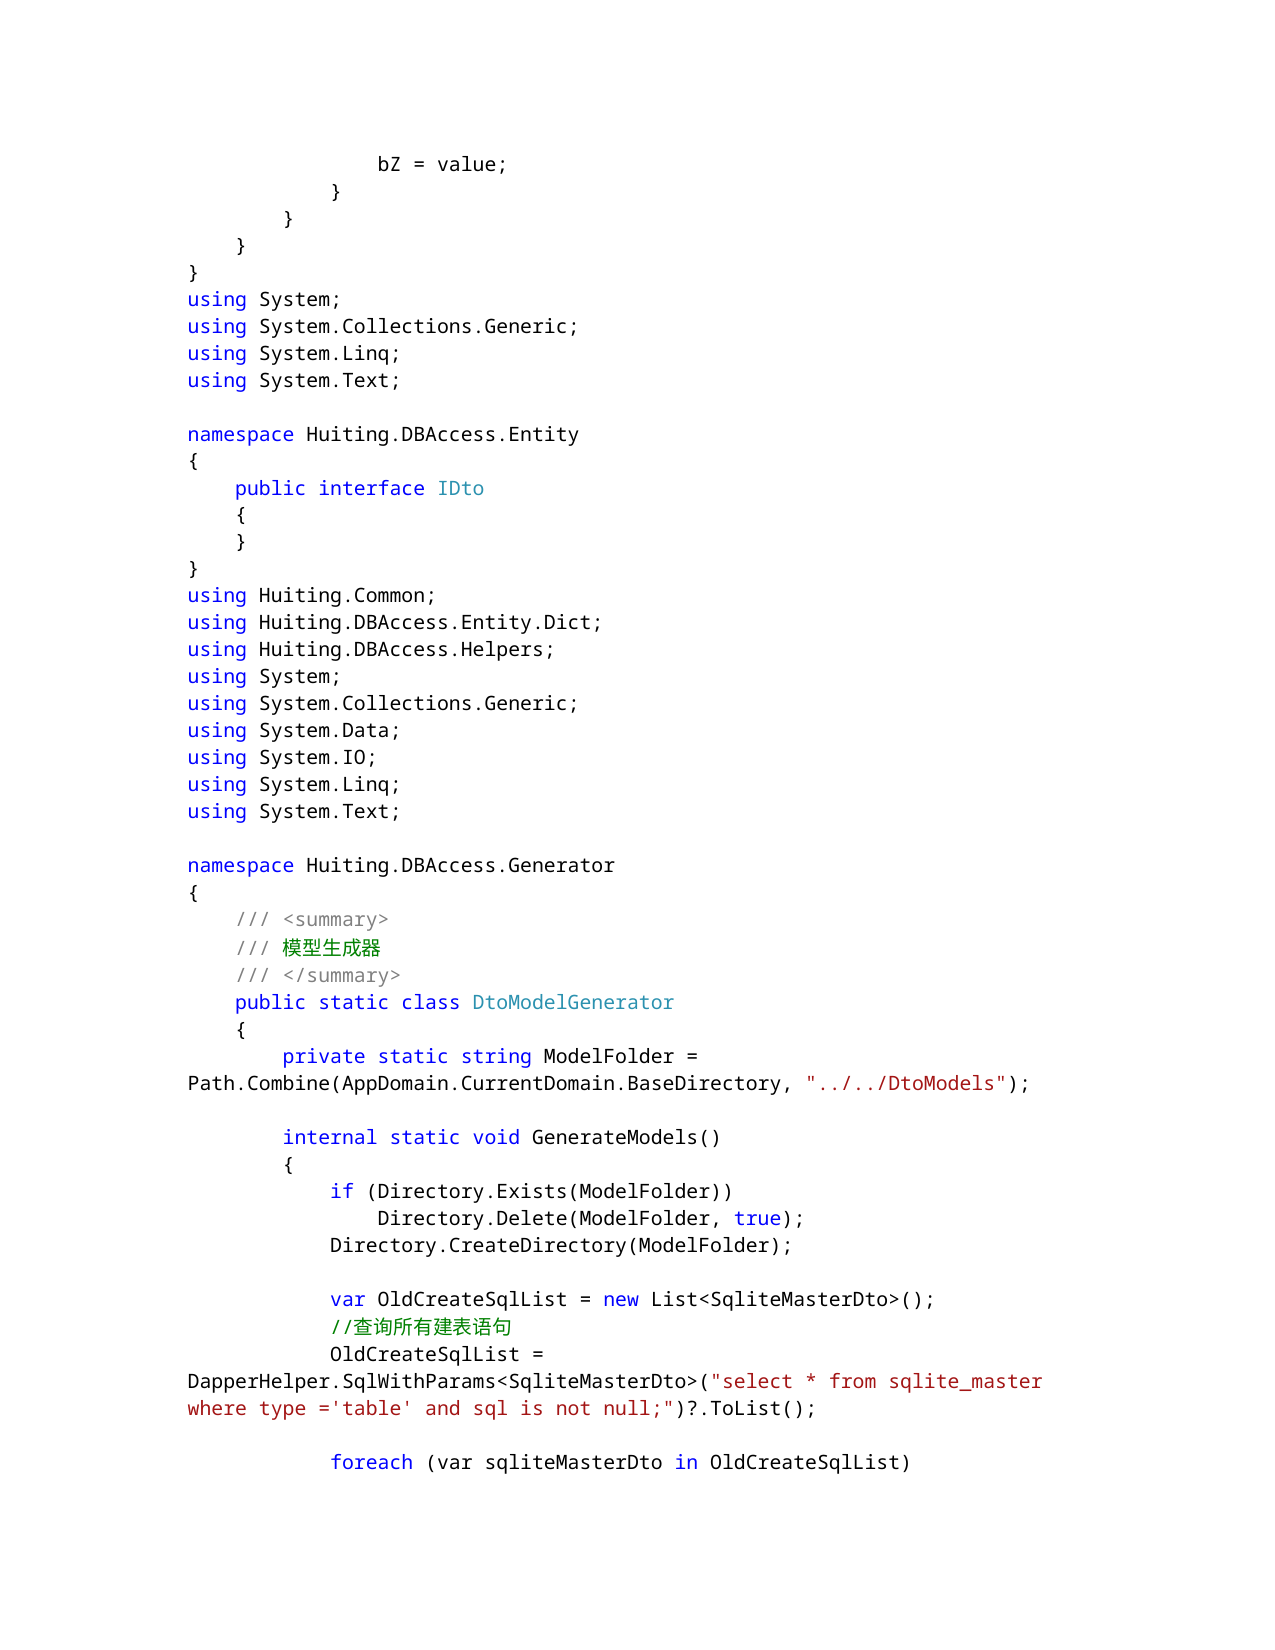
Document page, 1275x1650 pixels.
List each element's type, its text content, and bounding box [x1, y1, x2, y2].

text { [187, 878, 1087, 905]
text foreach (var sqliteMasterDto in OldCreateSqlList) [187, 1448, 1087, 1476]
text public interface IDto [187, 474, 1087, 501]
text var OldCreateSqlList = new List<SqliteMasterDto>(); [187, 1285, 1087, 1312]
text using Huiting.DBAccess.Entity.Dict; [187, 609, 1087, 636]
text { [187, 501, 1087, 528]
text { [187, 1150, 1087, 1177]
text using System.IO; [187, 743, 1087, 771]
text private static string ModelFolder = Path.Combine(AppDomain.CurrentDomain.BaseDirectory, "../../DtoModels"); [187, 1042, 1087, 1096]
text } [187, 231, 1087, 258]
text internal static void GenerateModels() [187, 1123, 1087, 1150]
text /// 模型生成器 [187, 932, 1087, 961]
text } [187, 177, 1087, 204]
text } [187, 528, 1087, 555]
text using System.Text; [187, 366, 1087, 393]
text namespace Huiting.DBAccess.Generator [187, 851, 1087, 878]
text using System.Linq; [187, 339, 1087, 366]
text namespace Huiting.DBAccess.Entity [187, 420, 1087, 447]
text //查询所有建表语句 [187, 1312, 1087, 1341]
text using System; [187, 285, 1087, 312]
text if (Directory.Exists(ModelFolder)) [187, 1177, 1087, 1204]
text } [187, 258, 1087, 285]
text } [187, 555, 1087, 582]
text } [187, 204, 1087, 231]
text using Huiting.DBAccess.Helpers; [187, 636, 1087, 663]
text { [187, 1015, 1087, 1042]
text public static class DtoModelGenerator [187, 988, 1087, 1015]
text using Huiting.Common; [187, 582, 1087, 609]
text OldCreateSqlList = DapperHelper.SqlWithParams<SqliteMasterDto>("select * from sqlite_master where type ='table' and sql is not null;")?.ToList(); [187, 1341, 1087, 1422]
text /// <summary> [187, 905, 1087, 932]
text bZ = value; [187, 150, 1087, 177]
text Directory.CreateDirectory(ModelFolder); [187, 1231, 1087, 1258]
text Directory.Delete(ModelFolder, true); [187, 1204, 1087, 1231]
text using System.Collections.Generic; [187, 312, 1087, 339]
text using System.Collections.Generic; [187, 689, 1087, 717]
text using System; [187, 663, 1087, 689]
text using System.Text; [187, 797, 1087, 824]
text /// </summary> [187, 961, 1087, 988]
text { [187, 447, 1087, 474]
text using System.Data; [187, 717, 1087, 743]
text using System.Linq; [187, 771, 1087, 797]
